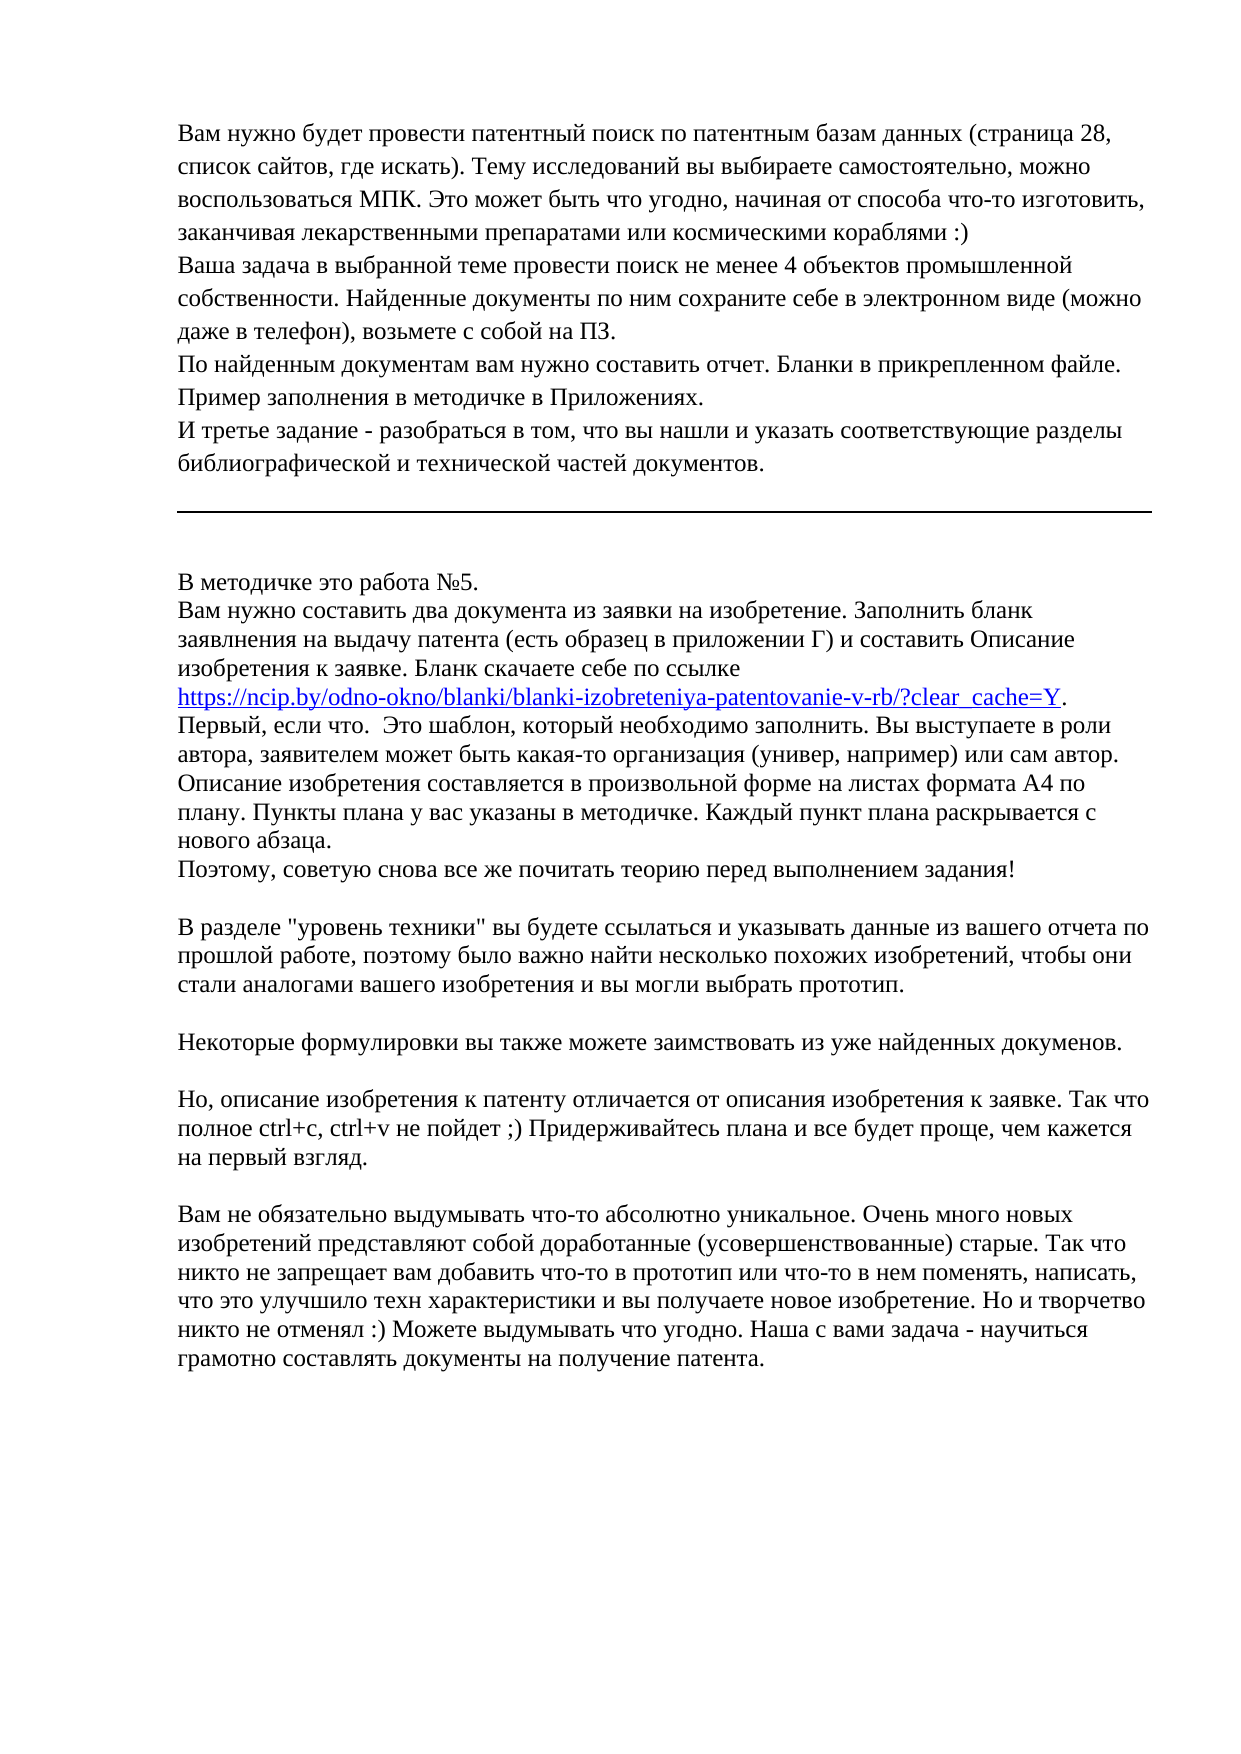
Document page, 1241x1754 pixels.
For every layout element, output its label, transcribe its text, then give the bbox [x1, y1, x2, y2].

text Вам не обязательно выдумывать что-то абсолютно уникальное. Очень много новых изобретений представляют собой доработанные (усовершенствованные) старые. Так что никто не запрещает вам добавить что-то в прототип или что-то в нем поменять, написать, что это улучшило техн характеристики и вы получаете новое изобретение. Но и творчетво никто не отменял :) Можете выдумывать что угодно. Наша с вами задача - научиться грамотно составлять документы на получение патента. [177, 1199, 1152, 1372]
text В разделе "уровень техники" вы будете ссылаться и указывать данные из вашего отчета по прошлой работе, поэтому было важно найти несколько похожих изобретений, чтобы они стали аналогами вашего изобретения и вы могли выбрать прототип. [177, 912, 1152, 998]
text Поэтому, советую снова все же почитать теорию перед выполнением задания! [177, 854, 1152, 883]
text Но, описание изобретения к патенту отличается от описания изобретения к заявке. Так что полное ctrl+c, ctrl+v не пойдет ;) Придерживайтесь плана и все будет проще, чем кажется на первый взгляд. [177, 1084, 1152, 1170]
text Вам нужно составить два документа из заявки на изобретение. Заполнить бланк заявлнения на выдачу патента (есть образец в приложении Г) и составить Описание изобретения к заявке. Бланк скачаете себе по ссылке https://ncip.by/odno-okno/blanki/blanki-izobreteniya-patentovanie-v-rb/?clear_cache=Y. Первый, если что. Это шаблон, который необходимо заполнить. Вы выступаете в роли автора, заявителем может быть какая-то организация (универ, например) или сам автор. [177, 595, 1152, 768]
text Некоторые формулировки вы также можете заимствовать из уже найденных докуменов. [177, 1027, 1152, 1055]
text Описание изобретения составляется в произвольной форме на листах формата А4 по плану. Пункты плана у вас указаны в методичке. Каждый пункт плана раскрывается с нового абзаца. [177, 768, 1152, 854]
text В методичке это работа №5. [177, 567, 1152, 595]
text Вам нужно будет провести патентный поиск по патентным базам данных (страница 28, список сайтов, где искать). Тему исследований вы выбираете самостоятельно, можно воспользоваться МПК. Это может быть что угодно, начиная от способа что-то изготовить, заканчивая лекарственными препаратами или космическими кораблями :) Ваша задача в выбранной теме провести поиск не менее 4 объектов промышленной собственности. Найденные документы по ним сохраните себе в электронном виде (можно даже в телефон), возьмете с собой на ПЗ. По найденным документам вам нужно составить отчет. Бланки в прикрепленном файле. Пример заполнения в методичке в Приложениях. И третье задание - разобраться в том, что вы нашли и указать соответствующие разделы библиографической и технической частей документов. [177, 118, 1152, 511]
